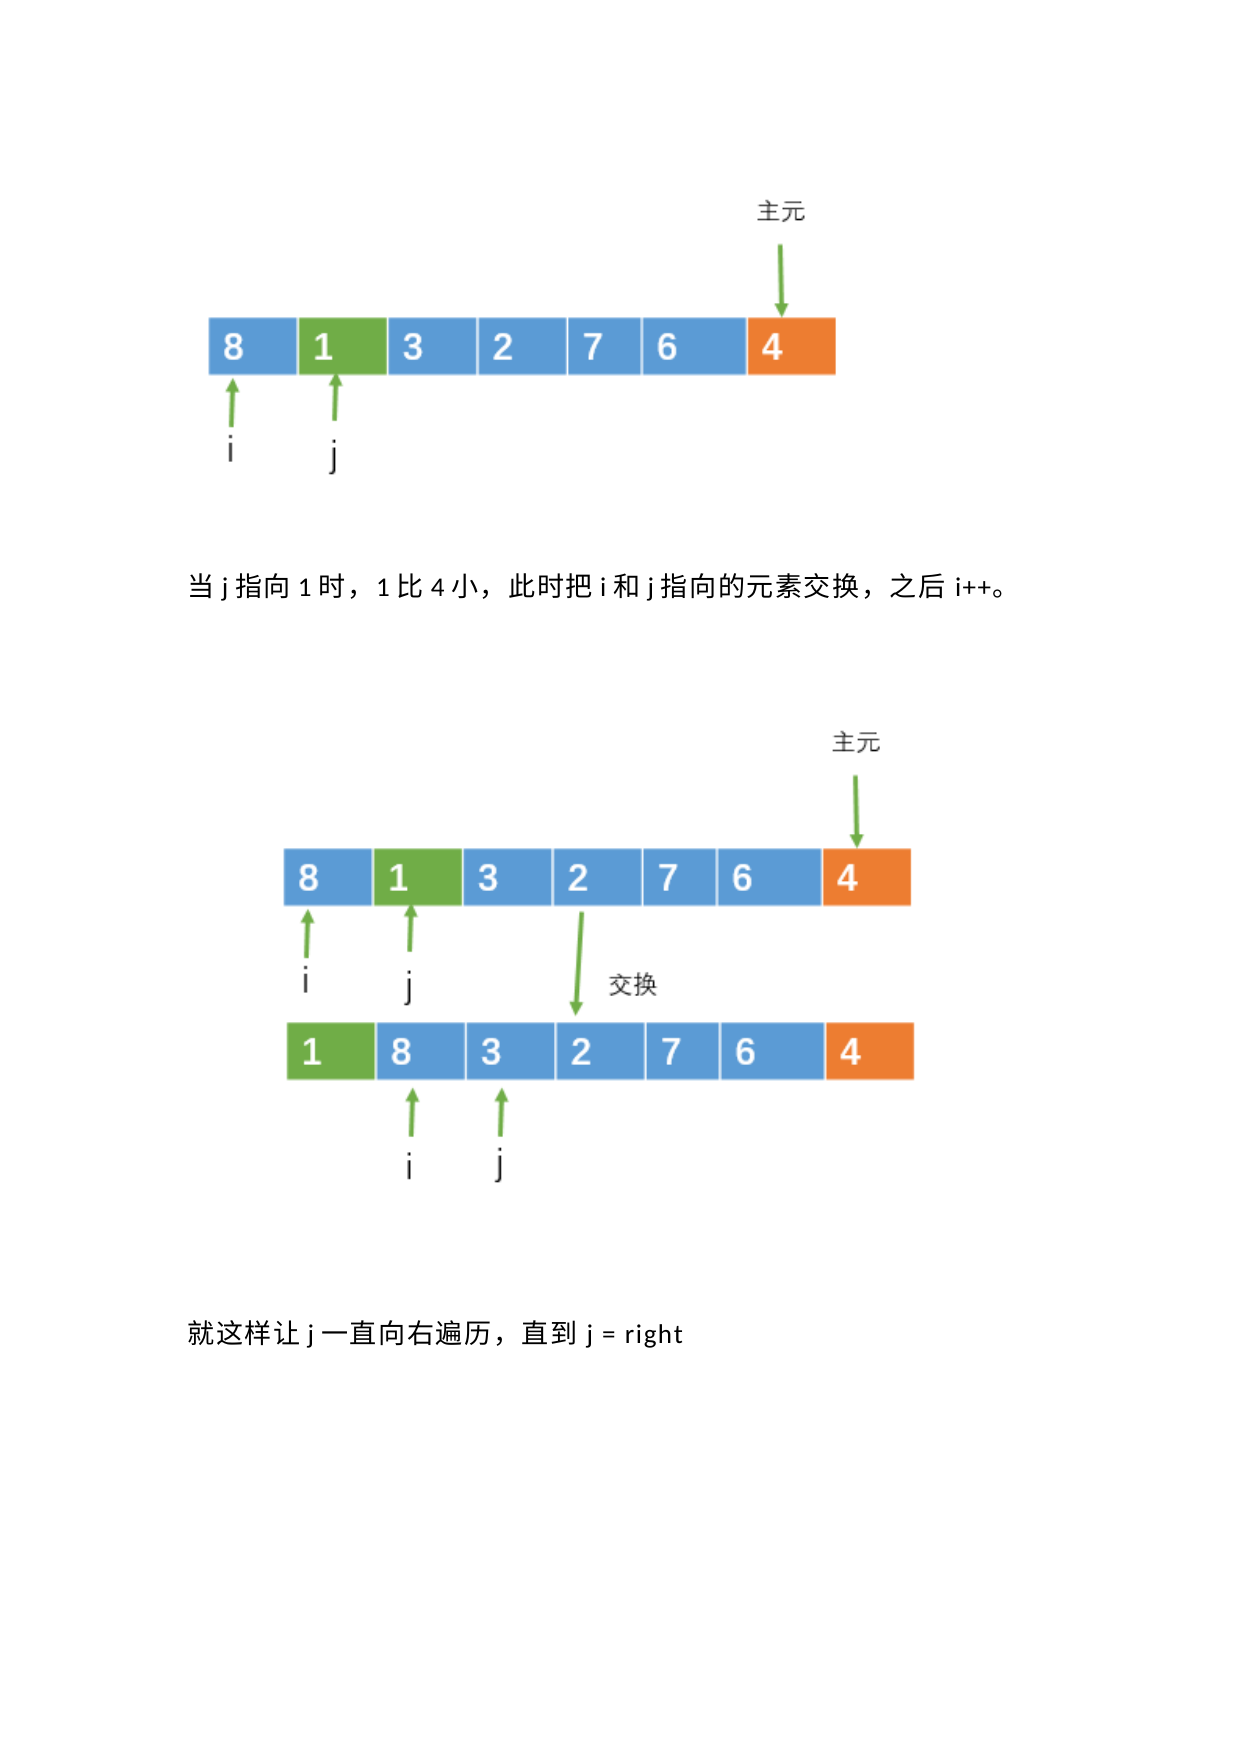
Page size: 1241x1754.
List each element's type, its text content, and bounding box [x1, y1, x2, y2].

text 当j指向1时，1比4小，此时把i和j指向的元素交换，之后 i++。 [187, 552, 1053, 617]
text 就这样让j一直向右遍历，直到 j = right [187, 1299, 1053, 1364]
picture [187, 682, 1052, 1206]
picture [187, 162, 897, 487]
